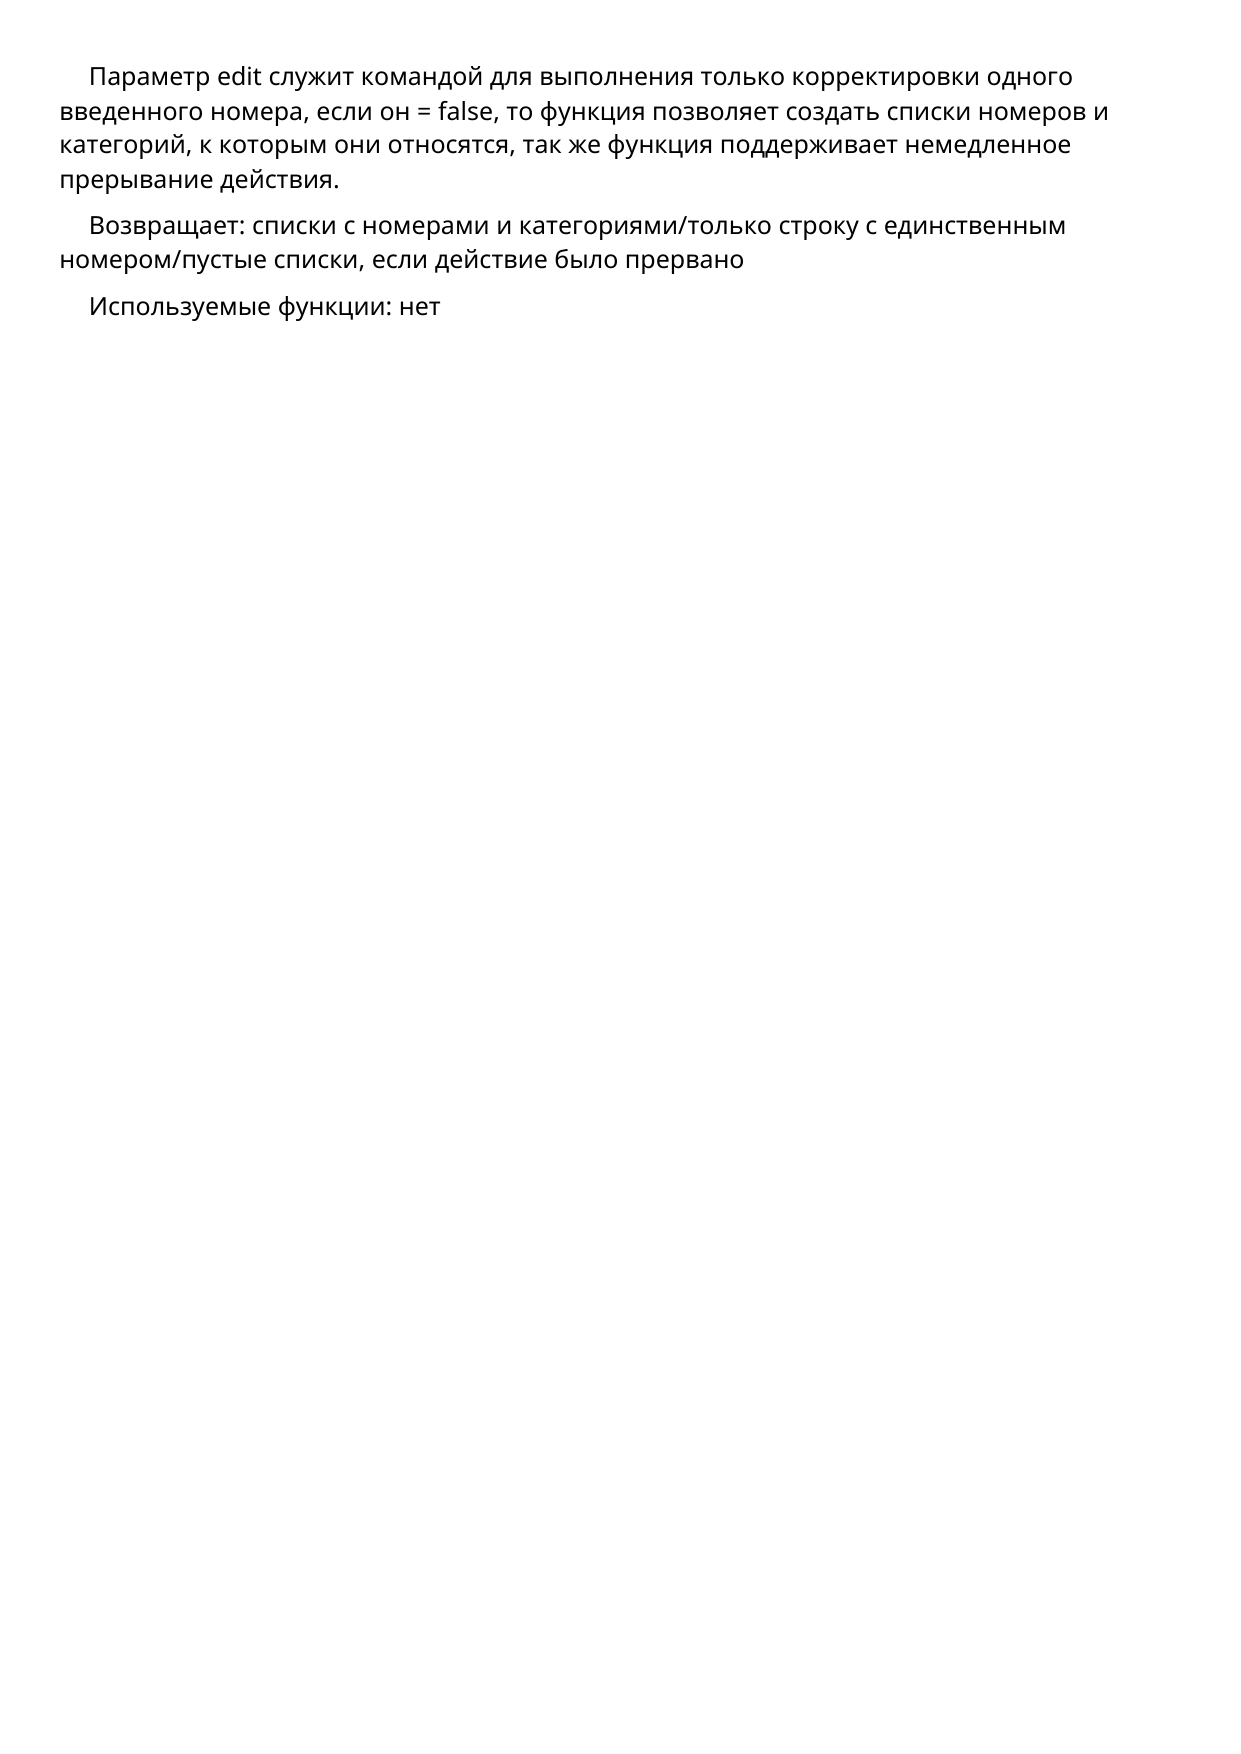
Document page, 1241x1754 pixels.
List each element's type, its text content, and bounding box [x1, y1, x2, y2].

text Используемые функции: нет [59, 288, 1181, 322]
text Возвращает: списки с номерами и категориями/только строку с единственным номером/пустые списки, если действие было прервано [59, 208, 1181, 276]
text Параметр edit служит командой для выполнения только корректировки одного введенного номера, если он = false, то функция позволяет создать списки номеров и категорий, к которым они относятся, так же функция поддерживает немедленное прерывание действия. [59, 59, 1181, 195]
